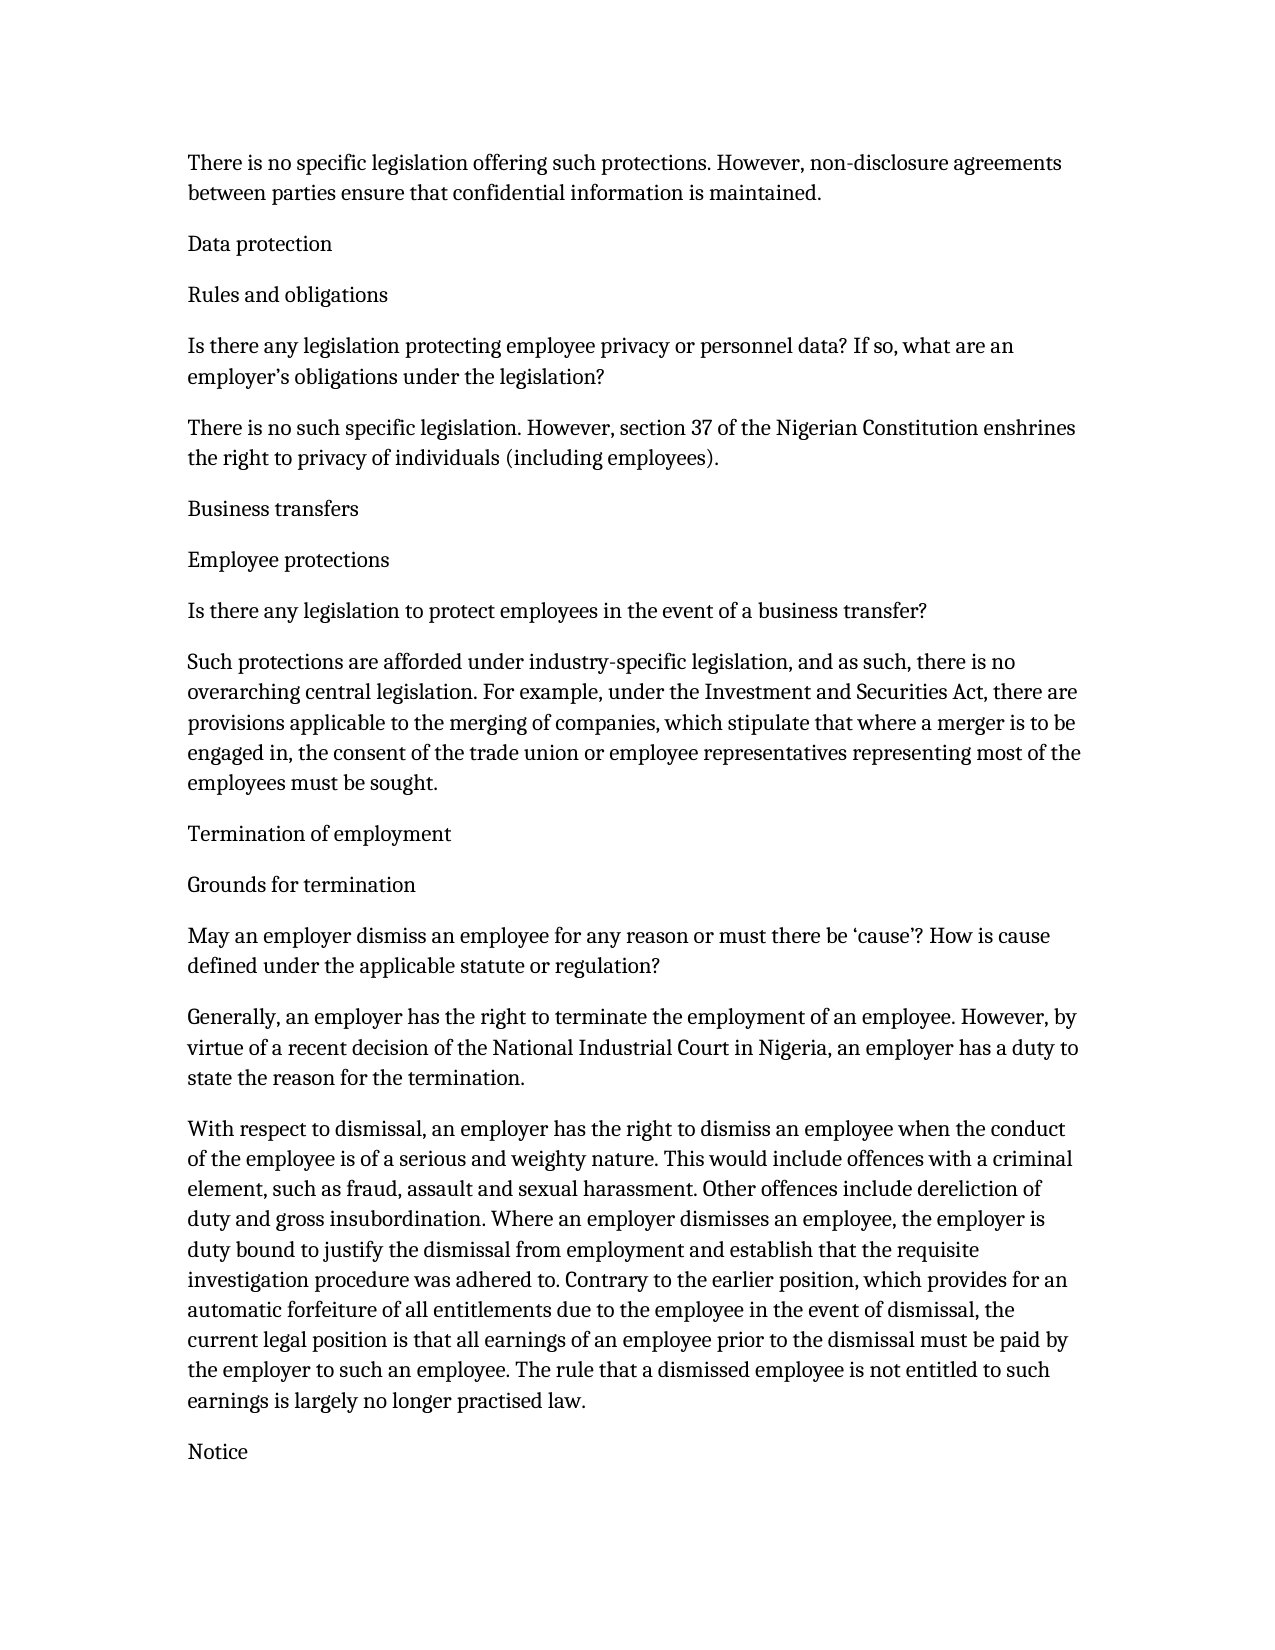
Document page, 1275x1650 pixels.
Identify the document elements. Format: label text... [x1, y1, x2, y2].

text With respect to dismissal, an employer has the right to dismiss an employee when the conduct of the employee is of a serious and weighty nature. This would include offences with a criminal element, such as fraud, assault and sexual harassment. Other offences include dereliction of duty and gross insubordination. Where an employer dismisses an employee, the employer is duty bound to justify the dismissal from employment and establish that the requisite investigation procedure was adhered to. Contrary to the earlier position, which provides for an automatic forfeiture of all entitlements due to the employee in the event of dismissal, the current legal position is that all earnings of an employee prior to the dismissal must be paid by the employer to such an employee. The rule that a dismissed employee is not entitled to such earnings is largely no longer practised law. [187, 1116, 1087, 1414]
text Such protections are afforded under industry-specific legislation, and as such, there is no overarching central legislation. For example, under the Investment and Securities Act, there are provisions applicable to the merging of companies, which stipulate that where a merger is to be engaged in, the consent of the trade union or employee representatives representing most of the employees must be sought. [187, 649, 1087, 796]
text Data protection [187, 231, 1087, 258]
text Is there any legislation protecting employee privacy or personnel data? If so, what are an employer’s obligations under the legislation? [187, 333, 1087, 390]
text Employee protections [187, 547, 1087, 573]
text May an employer dismiss an employee for any reason or must there be ‘cause’? How is cause defined under the applicable statute or regulation? [187, 923, 1087, 979]
text Generally, an employer has the right to terminate the employment of an employee. However, by virtue of a recent decision of the National Industrial Court in Nigeria, an employer has a duty to state the reason for the termination. [187, 1004, 1087, 1091]
text Notice [187, 1438, 1087, 1465]
text There is no such specific legislation. However, section 37 of the Nigerian Constitution enshrines the right to privacy of individuals (including employees). [187, 414, 1087, 471]
text There is no specific legislation offering such protections. However, non-disclosure agreements between parties ensure that confidential information is maintained. [187, 150, 1087, 207]
text Business transfers [187, 496, 1087, 522]
text Rules and obligations [187, 282, 1087, 309]
text Termination of employment [187, 821, 1087, 847]
text Is there any legislation to protect employees in the event of a business transfer? [187, 598, 1087, 624]
text Grounds for termination [187, 872, 1087, 898]
